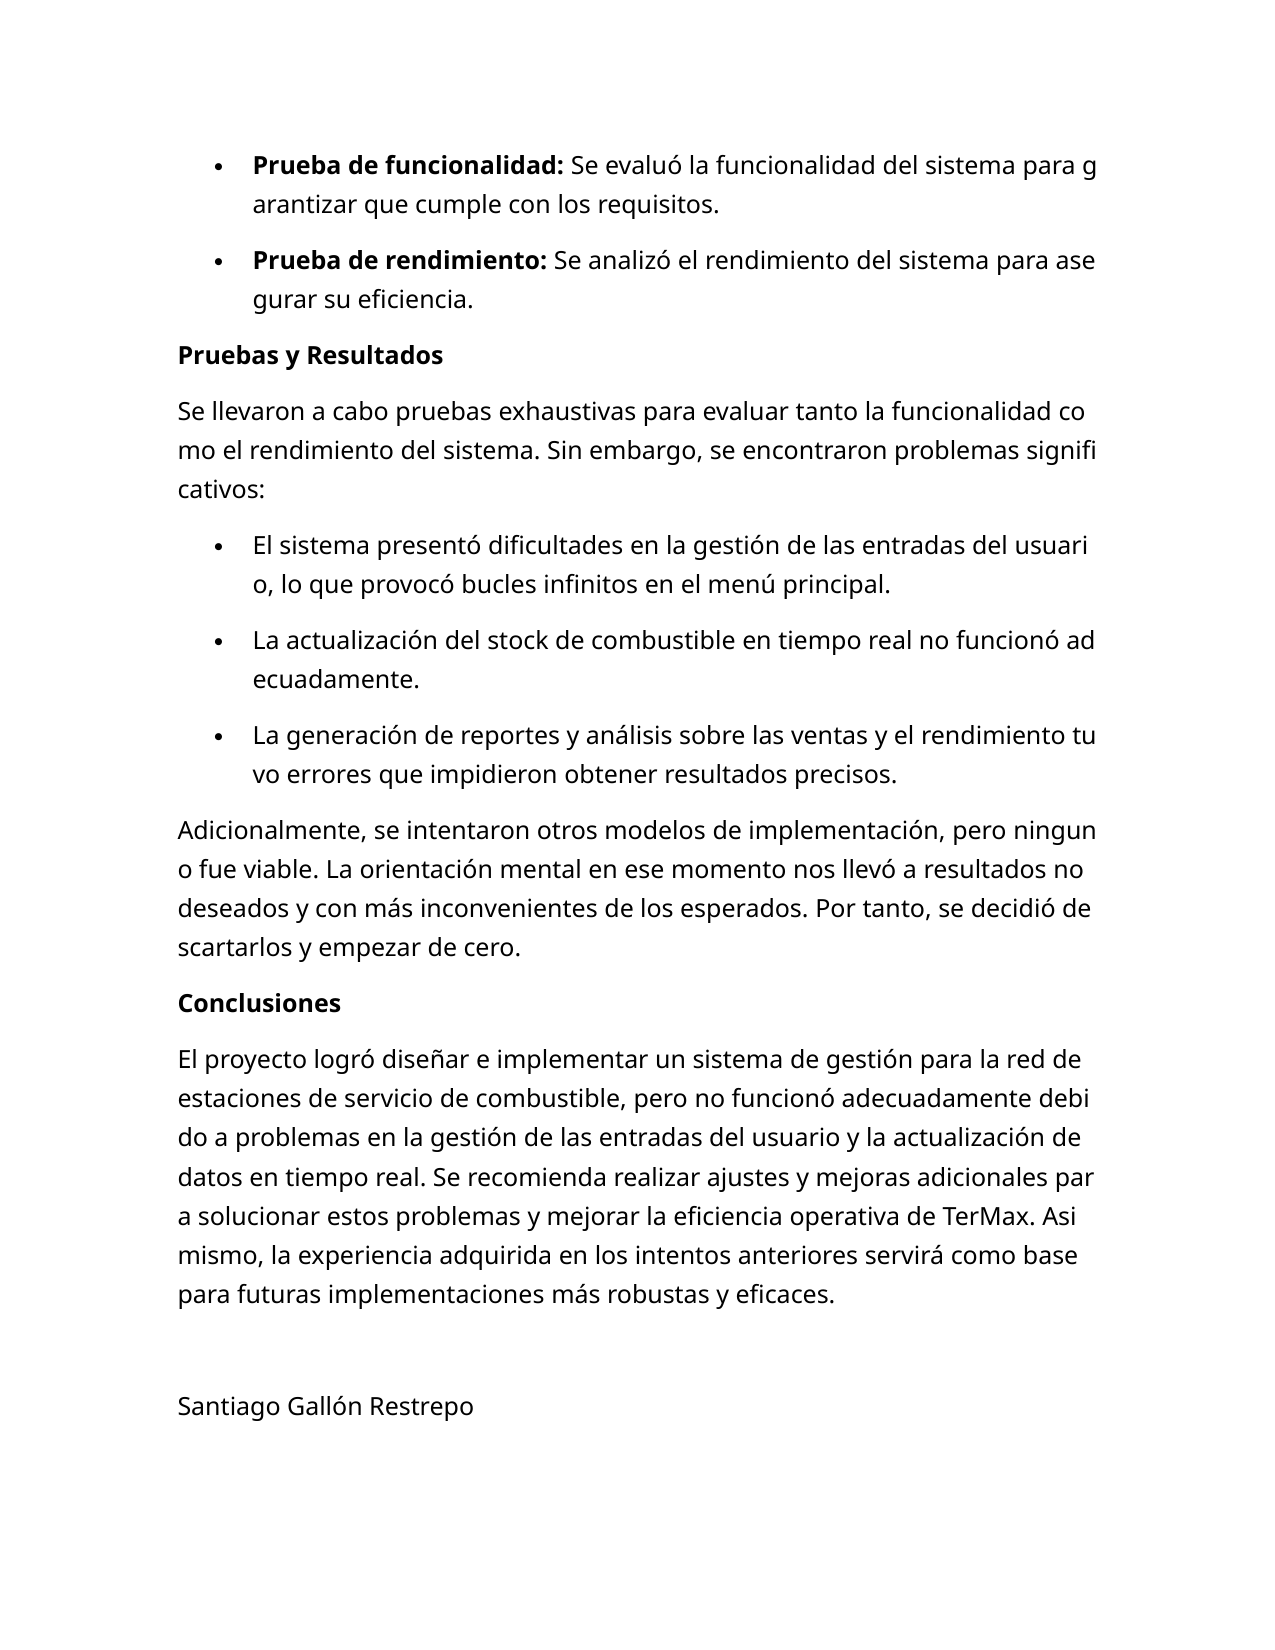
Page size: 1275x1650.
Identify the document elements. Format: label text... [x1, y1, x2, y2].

list La generación de reportes y análisis sobre las ventas y el rendimiento tuvo errores que impidieron obtener resultados precisos. [215, 718, 1098, 791]
text Conclusiones [177, 986, 1098, 1020]
text El proyecto logró diseñar e implementar un sistema de gestión para la red de estaciones de servicio de combustible, pero no funcionó adecuadamente debido a problemas en la gestión de las entradas del usuario y la actualización de datos en tiempo real. Se recomienda realizar ajustes y mejoras adicionales para solucionar estos problemas y mejorar la eficiencia operativa de TerMax. Asimismo, la experiencia adquirida en los intentos anteriores servirá como base para futuras implementaciones más robustas y eficaces. [177, 1042, 1098, 1311]
list La actualización del stock de combustible en tiempo real no funcionó adecuadamente. [215, 623, 1098, 696]
text Santiago Gallón Restrepo [177, 1388, 1098, 1422]
list Prueba de funcionalidad: Se evaluó la funcionalidad del sistema para garantizar que cumple con los requisitos. [215, 148, 1098, 221]
list El sistema presentó dificultades en la gestión de las entradas del usuario, lo que provocó bucles infinitos en el menú principal. [215, 528, 1098, 601]
text Adicionalmente, se intentaron otros modelos de implementación, pero ninguno fue viable. La orientación mental en ese momento nos llevó a resultados no deseados y con más inconvenientes de los esperados. Por tanto, se decidió descartarlos y empezar de cero. [177, 813, 1098, 964]
text Se llevaron a cabo pruebas exhaustivas para evaluar tanto la funcionalidad como el rendimiento del sistema. Sin embargo, se encontraron problemas significativos: [177, 393, 1098, 506]
text Pruebas y Resultados [177, 338, 1098, 372]
list Prueba de rendimiento: Se analizó el rendimiento del sistema para asegurar su eficiencia. [215, 243, 1098, 316]
